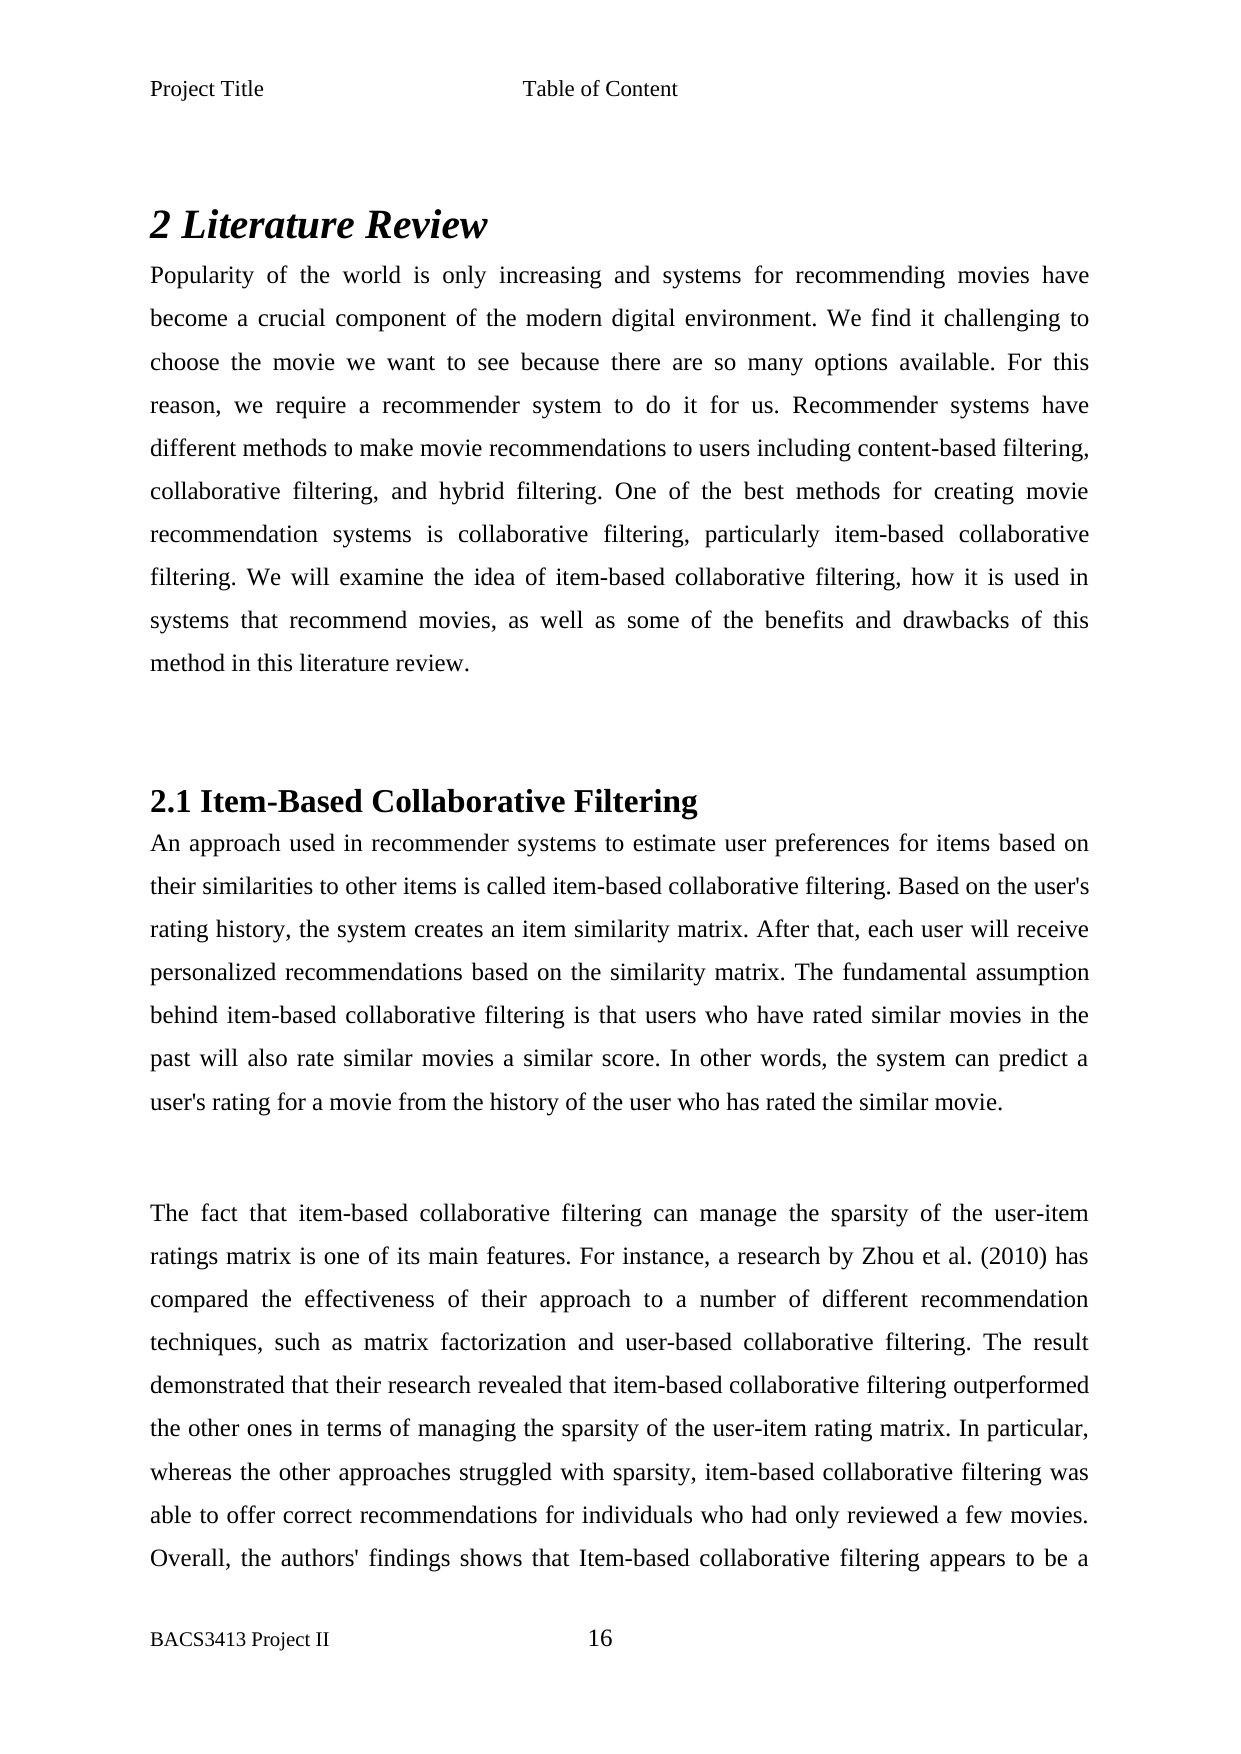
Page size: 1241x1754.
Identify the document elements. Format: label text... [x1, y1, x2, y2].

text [150, 1198, 1090, 1572]
text An approach used in recommender systems to estimate user preferences for items based on their similarities to other items is called item-based collaborative filtering. Based on the user's rating history, the system creates an item similarity matrix. After that, each user will receive personalized recommendations based on the similarity matrix. The fundamental assumption behind item-based collaborative filtering is that users who have rated similar movies in the past will also rate similar movies a similar score. In other words, the system can predict a user's rating for a movie from the history of the user who has rated the similar movie. [150, 828, 1090, 1115]
text Popularity of the world is only increasing and systems for recommending movies have become a crucial component of the modern digital environment. We find it challenging to choose the movie we want to see because there are so many options available. For this reason, we require a recommender system to do it for us. Recommender systems have different methods to make movie recommendations to users including content-based filtering, collaborative filtering, and hybrid filtering. One of the best methods for creating movie recommendation systems is collaborative filtering, particularly item-based collaborative filtering. We will examine the idea of item-based collaborative filtering, how it is used in systems that recommend movies, as well as some of the benefits and drawbacks of this method in this literature review. [150, 260, 1090, 677]
subtitle 2.1 Item-Based Collaborative Filtering [150, 781, 1090, 819]
subtitle 2 Literature Review [150, 200, 1090, 248]
